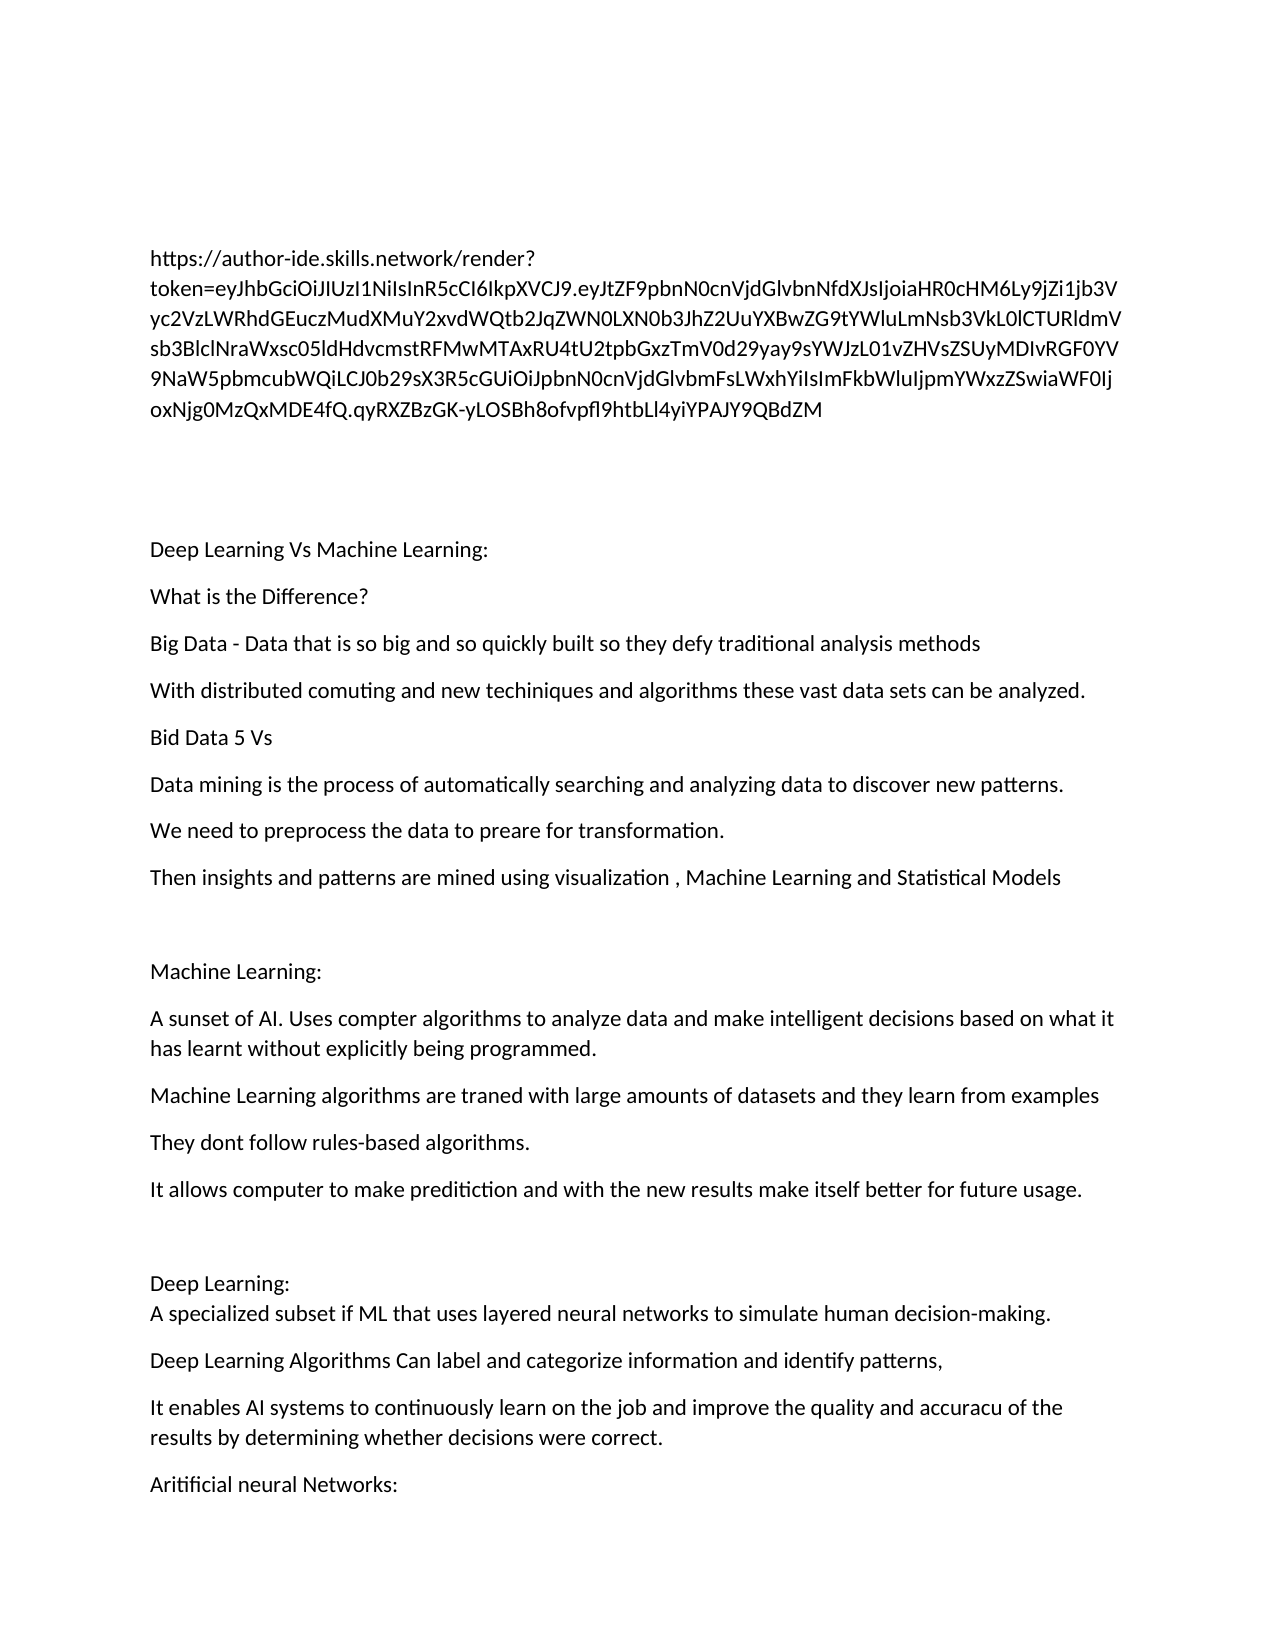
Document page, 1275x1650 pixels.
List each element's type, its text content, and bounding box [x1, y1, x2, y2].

text We need to preprocess the data to preare for transformation. [150, 817, 1125, 845]
text Machine Learning: [150, 957, 1125, 985]
text A sunset of AI. Uses compter algorithms to analyze data and make intelligent decisions based on what it has learnt without explicitly being programmed. [150, 1004, 1125, 1062]
text Data mining is the process of automatically searching and analyzing data to discover new patterns. [150, 770, 1125, 798]
text Big Data - Data that is so big and so quickly built so they defy traditional analysis methods [150, 629, 1125, 657]
text It enables AI systems to continuously learn on the job and improve the quality and accuracu of the results by determining whether decisions were correct. [150, 1393, 1125, 1451]
text They dont follow rules-based algorithms. [150, 1128, 1125, 1156]
text With distributed comuting and new techiniques and algorithms these vast data sets can be analyzed. [150, 676, 1125, 704]
text Deep Learning Algorithms Can label and categorize information and identify patterns, [150, 1346, 1125, 1374]
text Then insights and patterns are mined using visualization , Machine Learning and Statistical Models [150, 863, 1125, 892]
text What is the Difference? [150, 582, 1125, 610]
text Deep Learning: A specialized subset if ML that uses layered neural networks to simulate human decision-making. [150, 1269, 1125, 1327]
text Deep Learning Vs Machine Learning: [150, 535, 1125, 563]
text https://author-ide.skills.network/render?token=eyJhbGciOiJIUzI1NiIsInR5cCI6IkpXVCJ9.eyJtZF9pbnN0cnVjdGlvbnNfdXJsIjoiaHR0cHM6Ly9jZi1jb3Vyc2VzLWRhdGEuczMudXMuY2xvdWQtb2JqZWN0LXN0b3JhZ2UuYXBwZG9tYWluLmNsb3VkL0lCTURldmVsb3BlclNraWxsc05ldHdvcmstRFMwMTAxRU4tU2tpbGxzTmV0d29yay9sYWJzL01vZHVsZSUyMDIvRGF0YV9NaW5pbmcubWQiLCJ0b29sX3R5cGUiOiJpbnN0cnVjdGlvbmFsLWxhYiIsImFkbWluIjpmYWxzZSwiaWF0IjoxNjg0MzQxMDE4fQ.qyRXZBzGK-yLOSBh8ofvpfl9htbLl4yiYPAJY9QBdZM [150, 244, 1125, 423]
text It allows computer to make preditiction and with the new results make itself better for future usage. [150, 1175, 1125, 1203]
text Aritificial neural Networks: [150, 1470, 1125, 1498]
text Bid Data 5 Vs [150, 723, 1125, 751]
text Machine Learning algorithms are traned with large amounts of datasets and they learn from examples [150, 1081, 1125, 1109]
